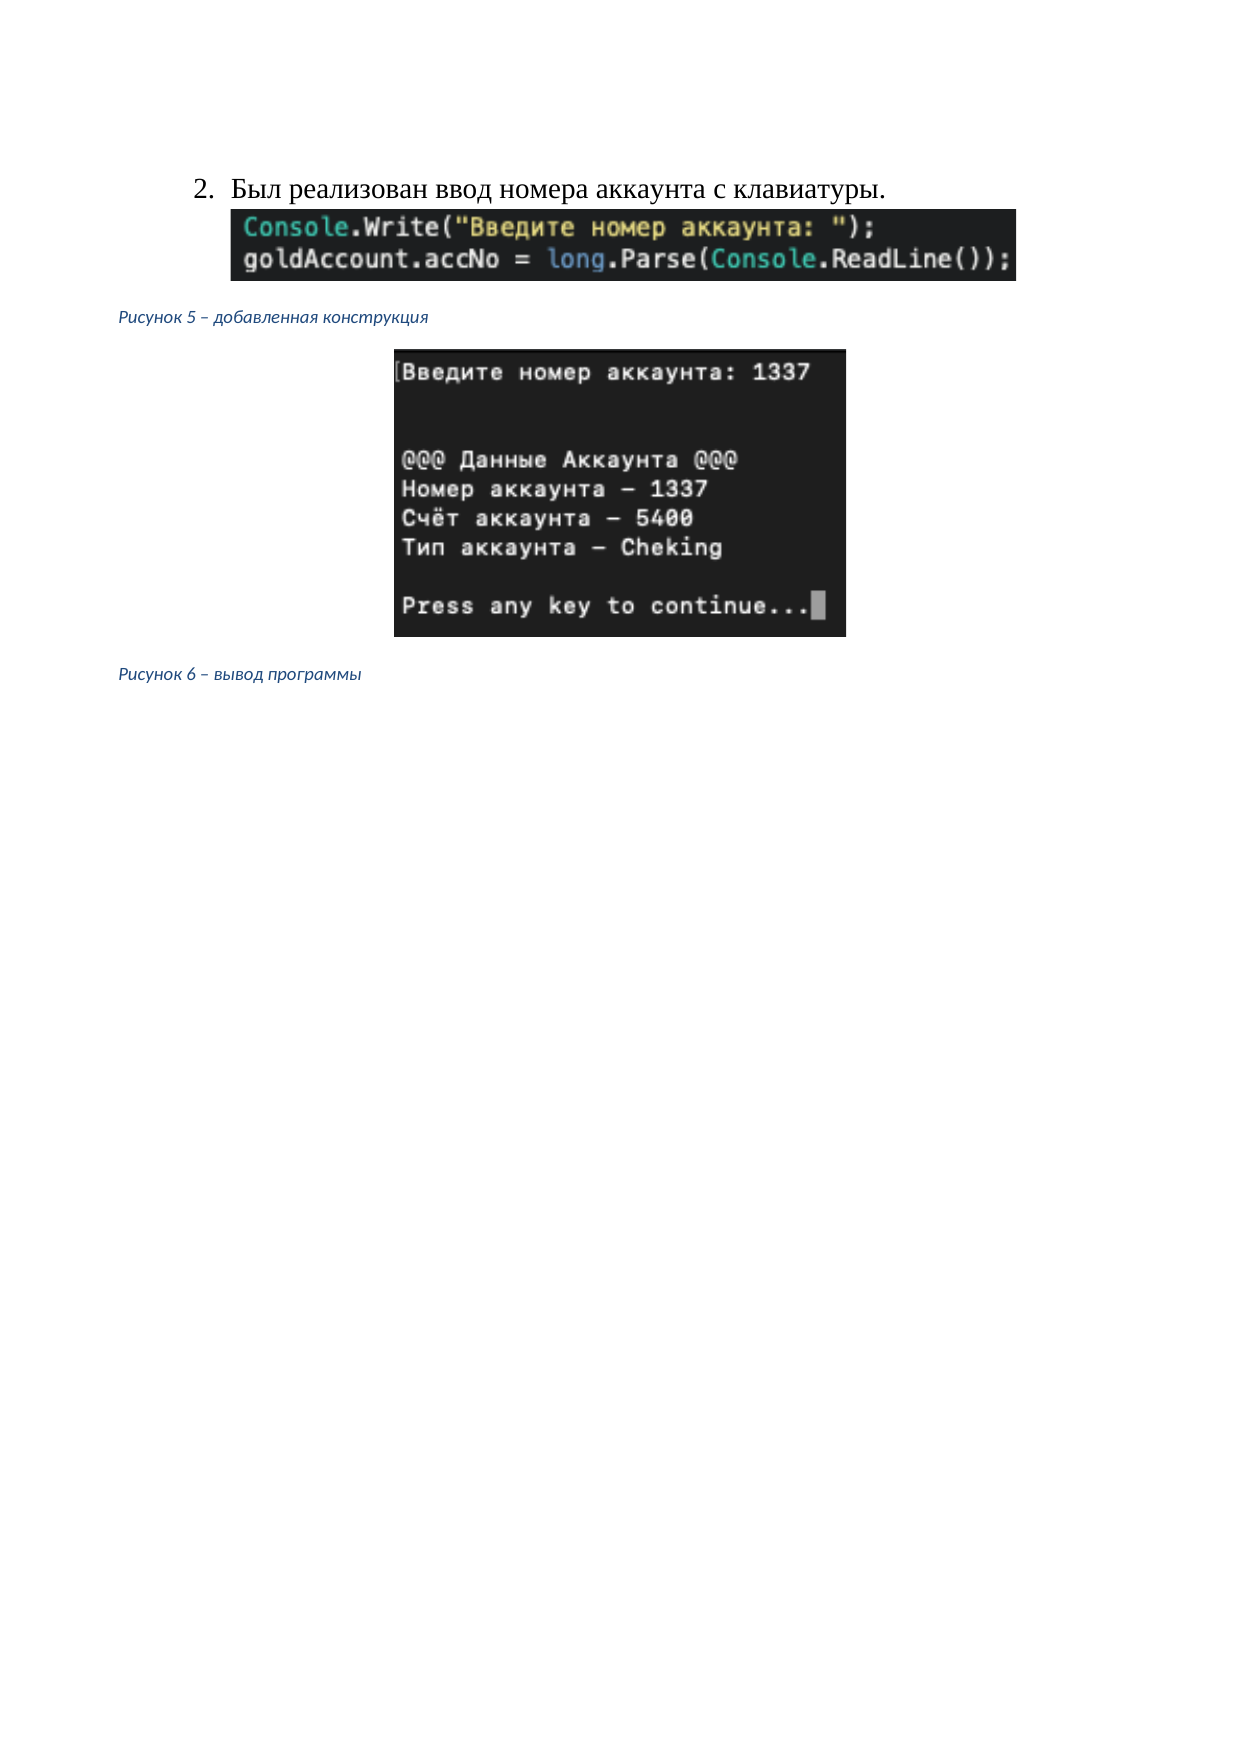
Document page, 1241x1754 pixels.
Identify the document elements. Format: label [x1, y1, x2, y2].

picture [394, 349, 847, 637]
picture [230, 209, 1017, 281]
